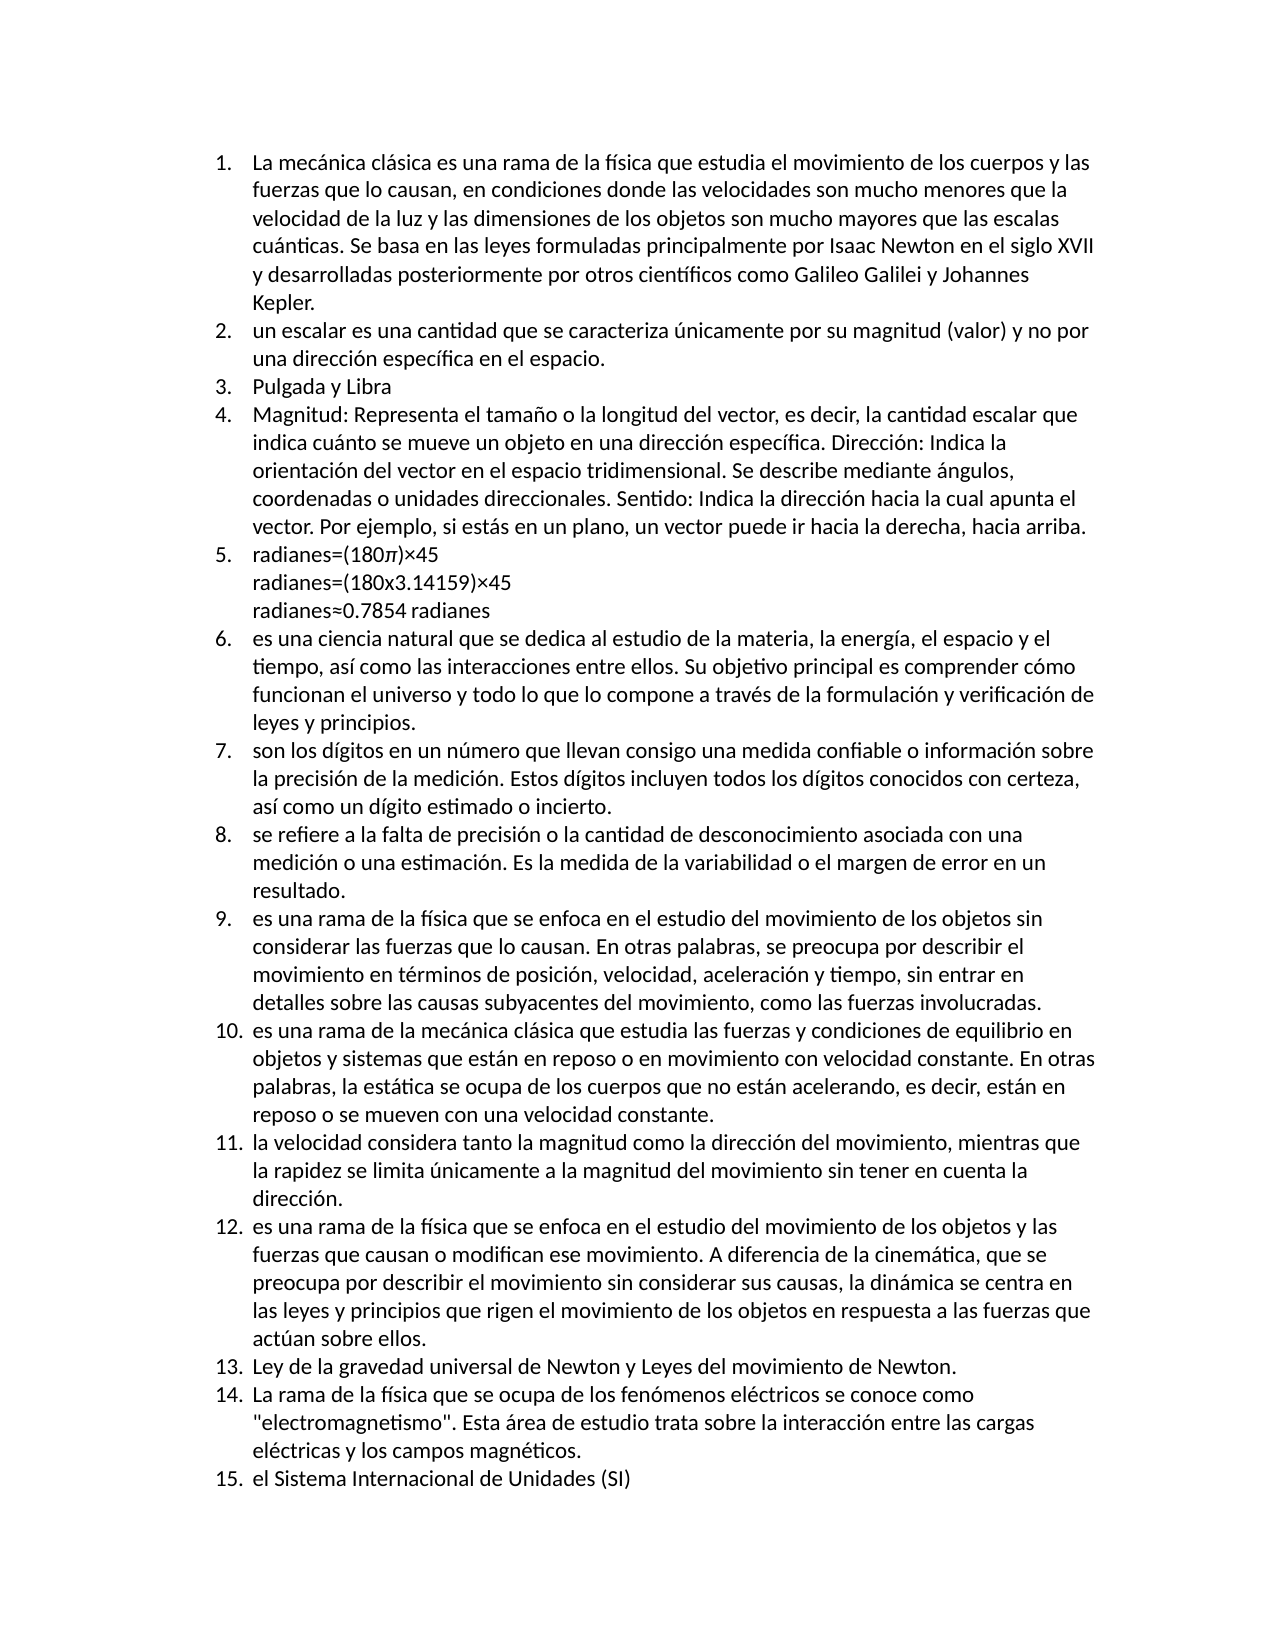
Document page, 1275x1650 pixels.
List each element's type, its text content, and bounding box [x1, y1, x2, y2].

list es una rama de la física que se enfoca en el estudio del movimiento de los objetos sin considerar las fuerzas que lo causan. En otras palabras, se preocupa por describir el movimiento en términos de posición, velocidad, aceleración y tiempo, sin entrar en detalles sobre las causas subyacentes del movimiento, como las fuerzas involucradas. [215, 904, 1098, 1016]
list es una rama de la física que se enfoca en el estudio del movimiento de los objetos y las fuerzas que causan o modifican ese movimiento. A diferencia de la cinemática, que se preocupa por describir el movimiento sin considerar sus causas, la dinámica se centra en las leyes y principios que rigen el movimiento de los objetos en respuesta a las fuerzas que actúan sobre ellos. [215, 1212, 1098, 1352]
list se refiere a la falta de precisión o la cantidad de desconocimiento asociada con una medición o una estimación. Es la medida de la variabilidad o el margen de error en un resultado. [215, 820, 1098, 904]
list son los dígitos en un número que llevan consigo una medida confiable o información sobre la precisión de la medición. Estos dígitos incluyen todos los dígitos conocidos con certeza, así como un dígito estimado o incierto. [215, 736, 1098, 820]
text radianes=(180x3.14159​)×45 [252, 568, 1098, 596]
list Magnitud: Representa el tamaño o la longitud del vector, es decir, la cantidad escalar que indica cuánto se mueve un objeto en una dirección específica. Dirección: Indica la orientación del vector en el espacio tridimensional. Se describe mediante ángulos, coordenadas o unidades direccionales. Sentido: Indica la dirección hacia la cual apunta el vector. Por ejemplo, si estás en un plano, un vector puede ir hacia la derecha, hacia arriba. [215, 400, 1098, 540]
list la velocidad considera tanto la magnitud como la dirección del movimiento, mientras que la rapidez se limita únicamente a la magnitud del movimiento sin tener en cuenta la dirección. [215, 1128, 1098, 1212]
list La rama de la física que se ocupa de los fenómenos eléctricos se conoce como "electromagnetismo". Esta área de estudio trata sobre la interacción entre las cargas eléctricas y los campos magnéticos. [215, 1381, 1098, 1464]
list un escalar es una cantidad que se caracteriza únicamente por su magnitud (valor) y no por una dirección específica en el espacio. [215, 316, 1098, 372]
list radianes=(180π​)×45 [215, 540, 1098, 568]
list Ley de la gravedad universal de Newton y Leyes del movimiento de Newton. [215, 1352, 1098, 1381]
list Pulgada y Libra [215, 372, 1098, 400]
list es una rama de la mecánica clásica que estudia las fuerzas y condiciones de equilibrio en objetos y sistemas que están en reposo o en movimiento con velocidad constante. En otras palabras, la estática se ocupa de los cuerpos que no están acelerando, es decir, están en reposo o se mueven con una velocidad constante. [215, 1016, 1098, 1128]
list el Sistema Internacional de Unidades (SI) [215, 1464, 1098, 1493]
text radianes≈0.7854 radianes [252, 596, 1098, 624]
list es una ciencia natural que se dedica al estudio de la materia, la energía, el espacio y el tiempo, así como las interacciones entre ellos. Su objetivo principal es comprender cómo funcionan el universo y todo lo que lo compone a través de la formulación y verificación de leyes y principios. [215, 624, 1098, 736]
list La mecánica clásica es una rama de la física que estudia el movimiento de los cuerpos y las fuerzas que lo causan, en condiciones donde las velocidades son mucho menores que la velocidad de la luz y las dimensiones de los objetos son mucho mayores que las escalas cuánticas. Se basa en las leyes formuladas principalmente por Isaac Newton en el siglo XVII y desarrolladas posteriormente por otros científicos como Galileo Galilei y Johannes Kepler. [215, 148, 1098, 316]
